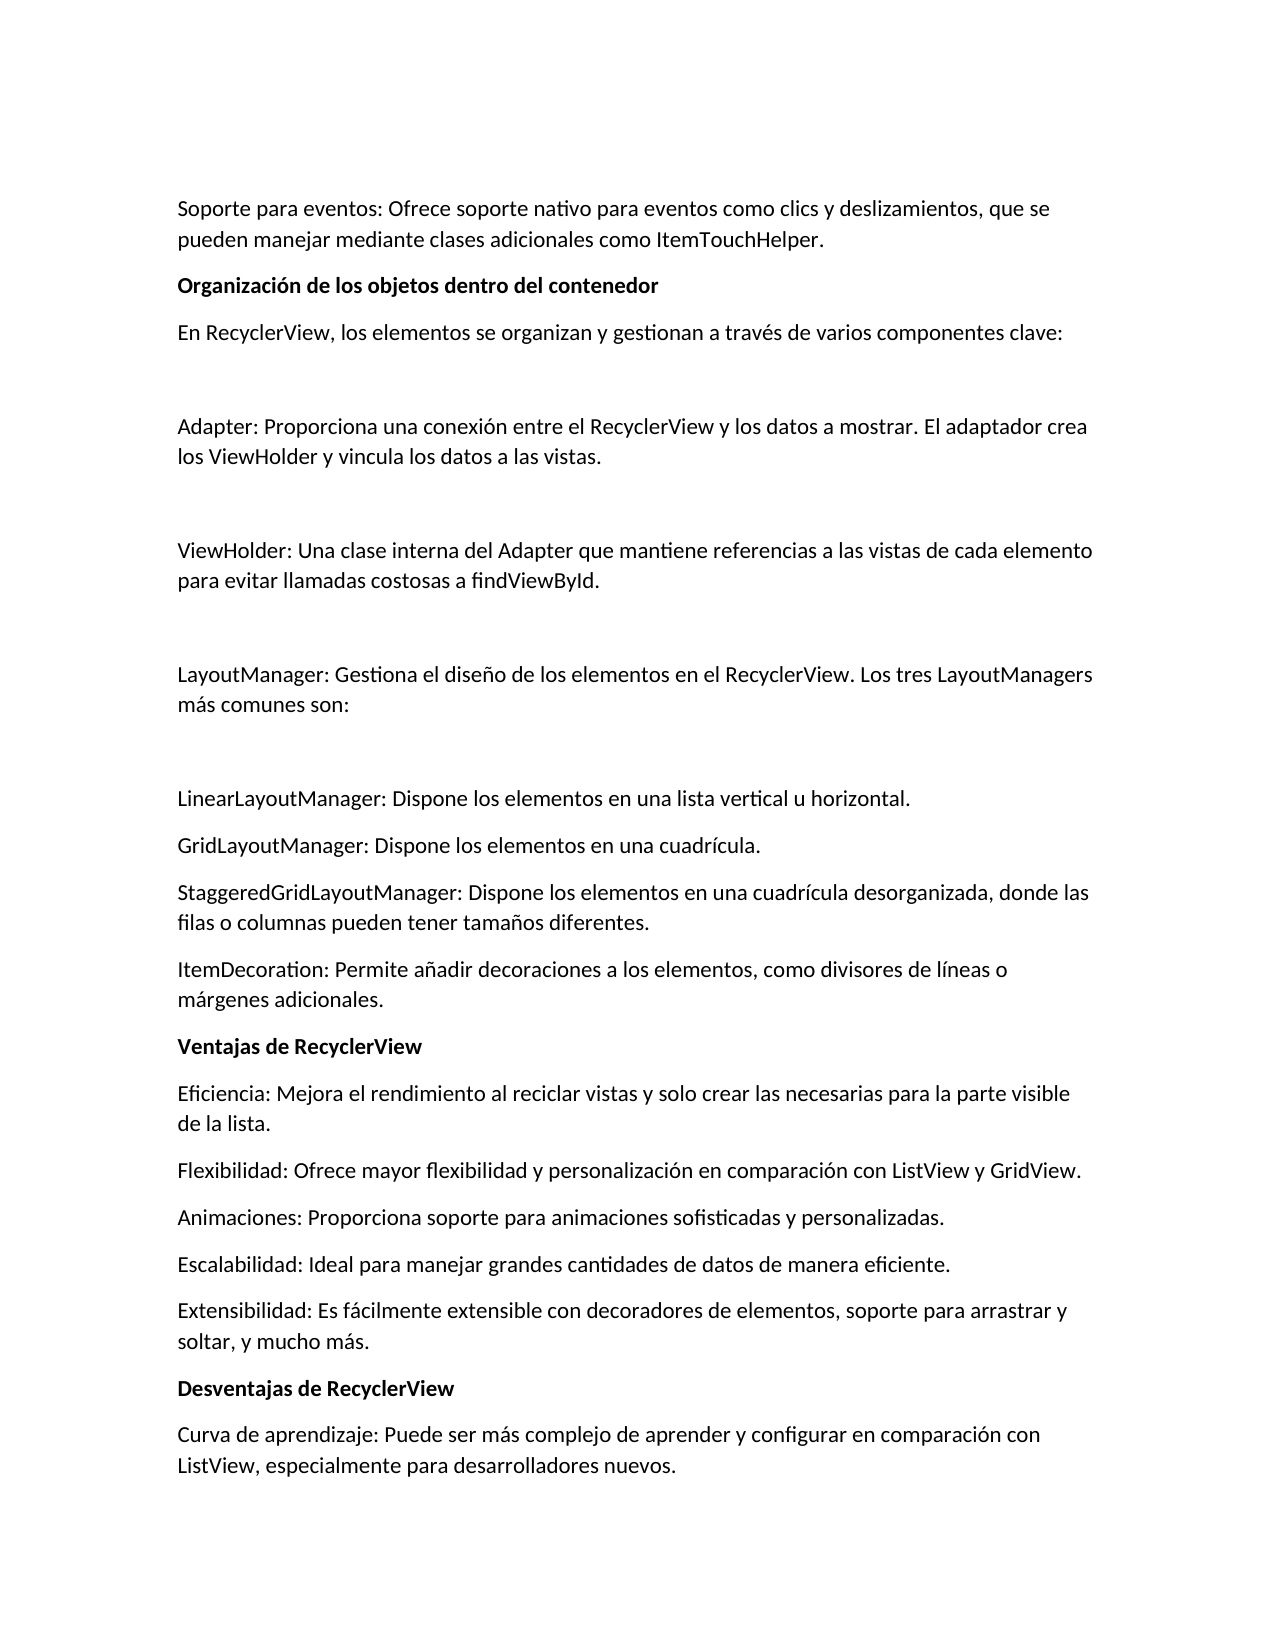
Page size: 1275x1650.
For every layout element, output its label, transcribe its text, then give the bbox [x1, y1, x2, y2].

text Extensibilidad: Es fácilmente extensible con decoradores de elementos, soporte para arrastrar y soltar, y mucho más. [177, 1297, 1098, 1355]
text Organización de los objetos dentro del contenedor [177, 272, 1098, 299]
text Flexibilidad: Ofrece mayor flexibilidad y personalización en comparación con ListView y GridView. [177, 1156, 1098, 1184]
text ViewHolder: Una clase interna del Adapter que mantiene referencias a las vistas de cada elemento para evitar llamadas costosas a findViewById. [177, 536, 1098, 594]
text LinearLayoutManager: Dispone los elementos en una lista vertical u horizontal. [177, 784, 1098, 812]
text ItemDecoration: Permite añadir decoraciones a los elementos, como divisores de líneas o márgenes adicionales. [177, 955, 1098, 1013]
text Animaciones: Proporciona soporte para animaciones sofisticadas y personalizadas. [177, 1203, 1098, 1231]
text Ventajas de RecyclerView [177, 1032, 1098, 1060]
text Desventajas de RecyclerView [177, 1374, 1098, 1402]
text GridLayoutManager: Dispone los elementos en una cuadrícula. [177, 831, 1098, 859]
text Eficiencia: Mejora el rendimiento al reciclar vistas y solo crear las necesarias para la parte visible de la lista. [177, 1079, 1098, 1137]
text Adapter: Proporciona una conexión entre el RecyclerView y los datos a mostrar. El adaptador crea los ViewHolder y vincula los datos a las vistas. [177, 412, 1098, 470]
text En RecyclerView, los elementos se organizan y gestionan a través de varios componentes clave: [177, 318, 1098, 346]
text Soporte para eventos: Ofrece soporte nativo para eventos como clics y deslizamientos, que se pueden manejar mediante clases adicionales como ItemTouchHelper. [177, 194, 1098, 253]
text StaggeredGridLayoutManager: Dispone los elementos en una cuadrícula desorganizada, donde las filas o columnas pueden tener tamaños diferentes. [177, 878, 1098, 936]
text LayoutManager: Gestiona el diseño de los elementos en el RecyclerView. Los tres LayoutManagers más comunes son: [177, 660, 1098, 718]
text Curva de aprendizaje: Puede ser más complejo de aprender y configurar en comparación con ListView, especialmente para desarrolladores nuevos. [177, 1421, 1098, 1479]
text Escalabilidad: Ideal para manejar grandes cantidades de datos de manera eficiente. [177, 1250, 1098, 1278]
